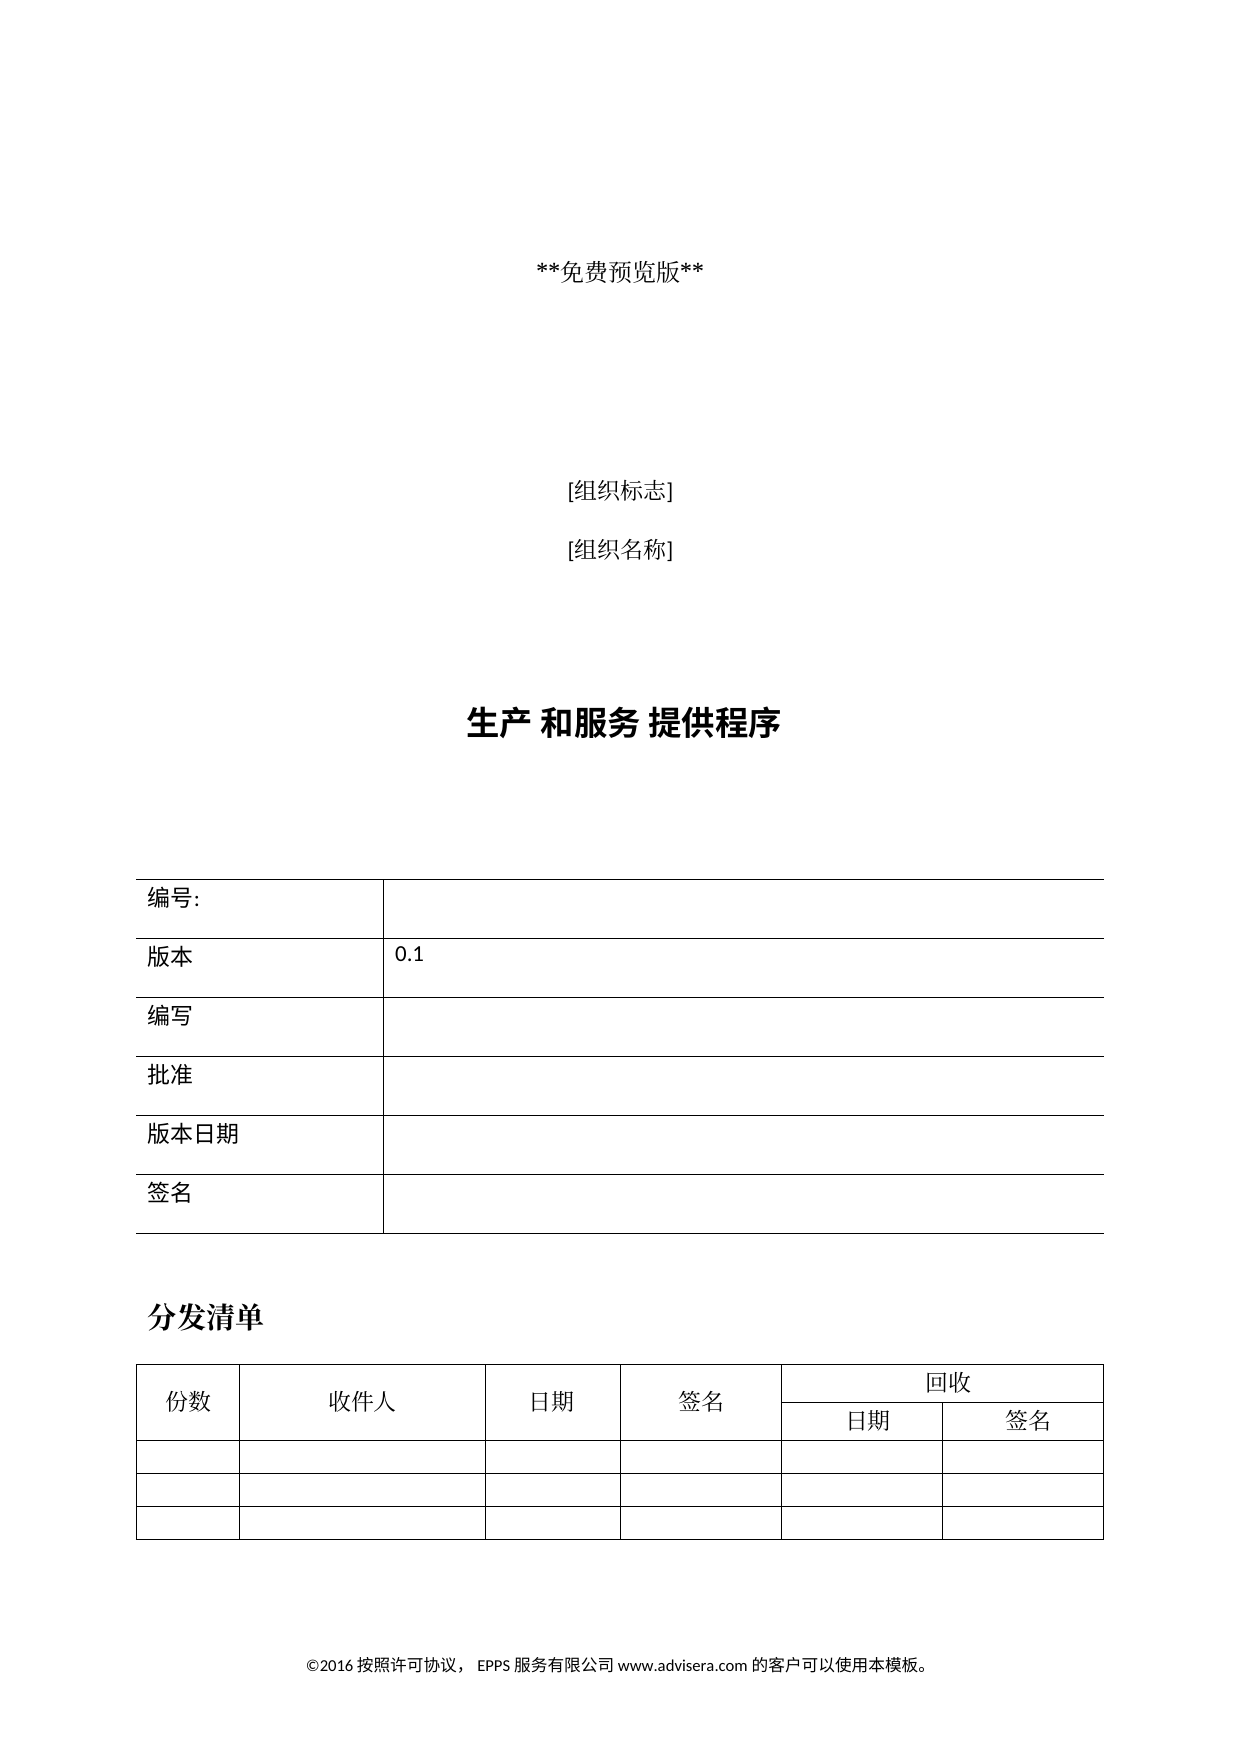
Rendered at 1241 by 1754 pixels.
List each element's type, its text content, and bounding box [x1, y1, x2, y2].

table_cell [240, 1507, 485, 1539]
table_cell [384, 1116, 1104, 1174]
table_cell [782, 1441, 942, 1473]
table_header 签名 [621, 1365, 781, 1440]
table_cell [137, 1507, 239, 1539]
text [组织标志] [148, 473, 1093, 506]
table_cell [384, 1175, 1104, 1233]
table_cell [240, 1474, 485, 1506]
table_cell 版本日期 [136, 1116, 383, 1174]
table_cell [943, 1474, 1103, 1506]
table_cell [621, 1441, 781, 1473]
table_header [384, 880, 1104, 938]
table_cell 签名 [943, 1403, 1103, 1440]
table_cell [240, 1441, 485, 1473]
table_cell [137, 1474, 239, 1506]
text 生产 和服务 提供程序 [148, 697, 1093, 745]
table_header 日期 [486, 1365, 620, 1440]
table_cell [384, 998, 1104, 1056]
table_header 回收 [782, 1365, 1103, 1402]
table_cell 0.1 [384, 939, 1104, 997]
table_header 份数 [137, 1365, 239, 1440]
table_cell [486, 1507, 620, 1539]
table_cell 版本 [136, 939, 383, 997]
table_cell 编写 [136, 998, 383, 1056]
table_header 收件人 [240, 1365, 485, 1440]
text [组织名称] [148, 532, 1093, 565]
table_header 编号: [136, 880, 383, 938]
table_cell [782, 1507, 942, 1539]
table_cell [384, 1057, 1104, 1115]
table_cell [486, 1441, 620, 1473]
text 分发清单 [148, 1295, 1093, 1337]
table_cell [621, 1474, 781, 1506]
table_cell [137, 1441, 239, 1473]
table_cell [486, 1474, 620, 1506]
text **免费预览版** [148, 254, 1093, 288]
table_cell 签名 [136, 1175, 383, 1233]
table_cell 日期 [782, 1403, 942, 1440]
table_cell [782, 1474, 942, 1506]
table_cell [621, 1507, 781, 1539]
table_cell [943, 1441, 1103, 1473]
table_cell 批准 [136, 1057, 383, 1115]
table_cell [943, 1507, 1103, 1539]
